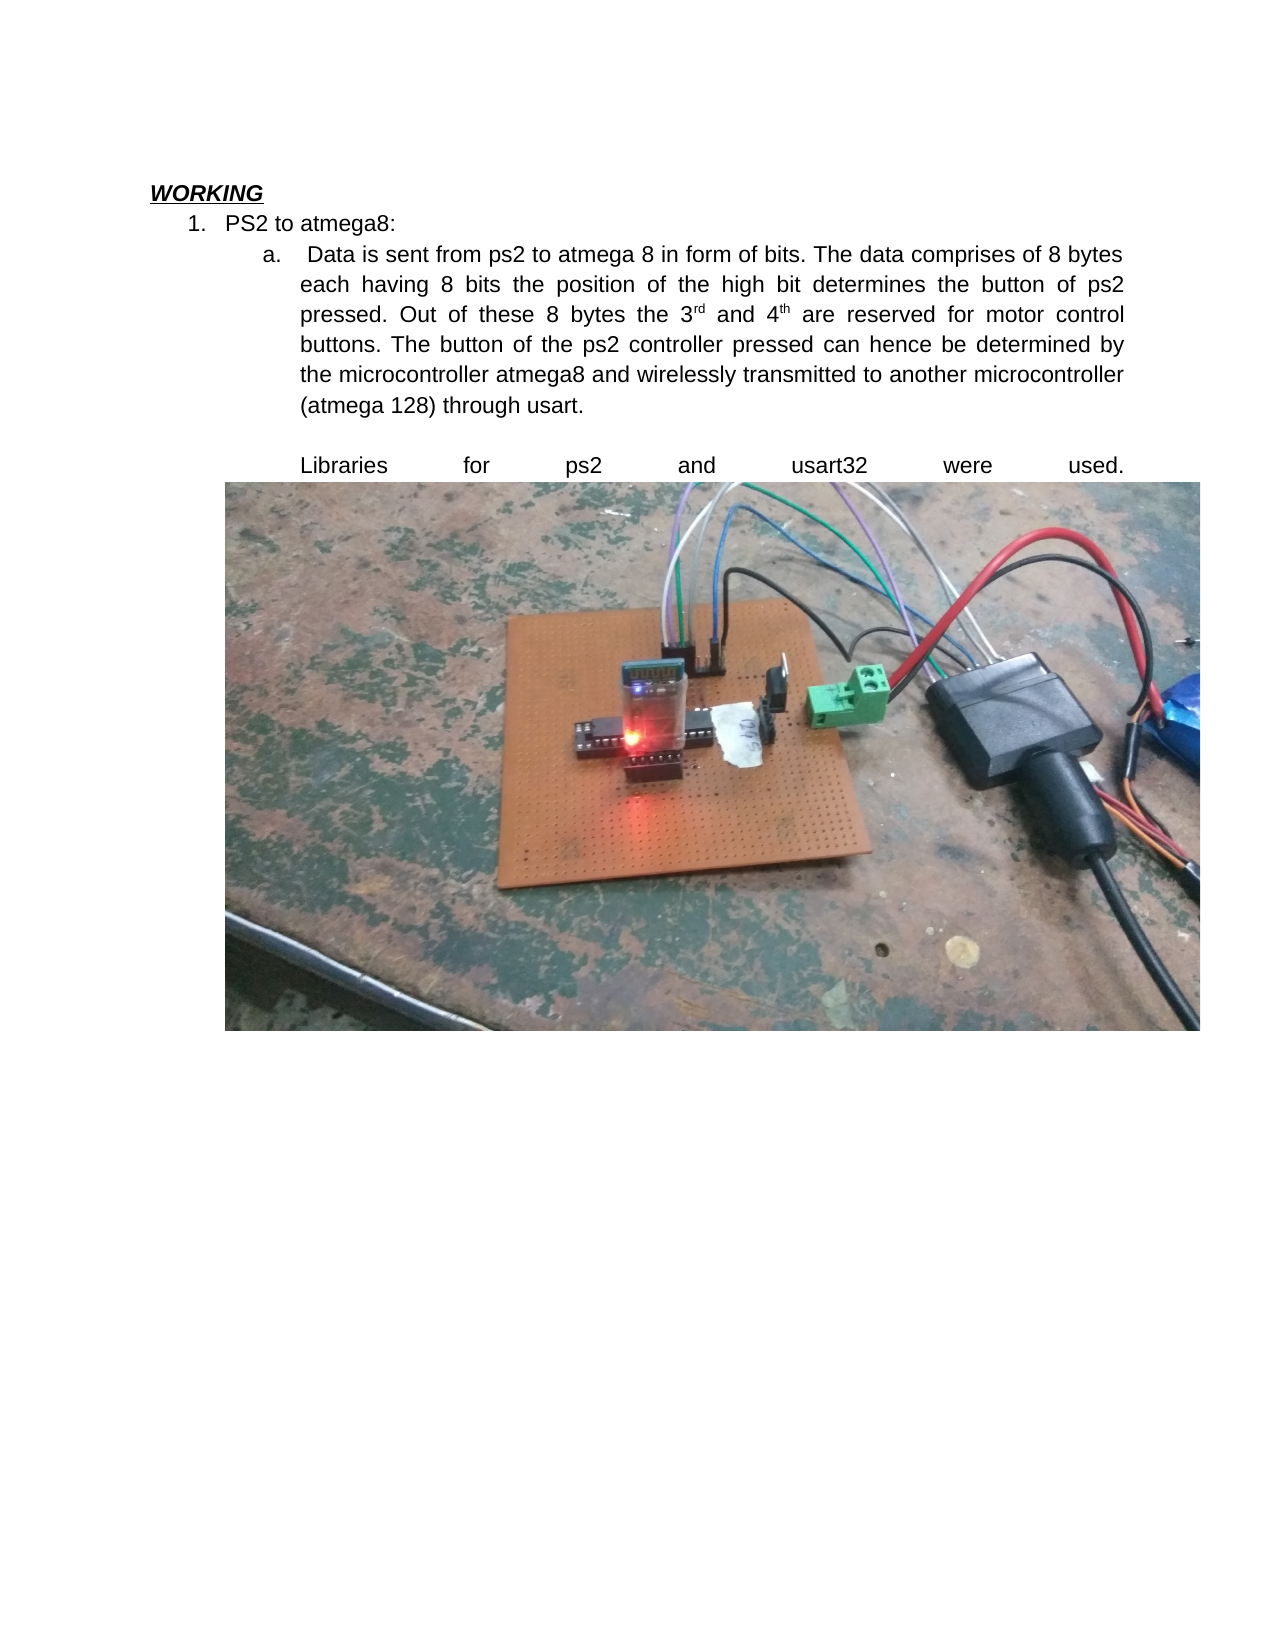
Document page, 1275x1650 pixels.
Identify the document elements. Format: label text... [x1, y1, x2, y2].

list PS2 to atmega8: [187, 210, 1125, 237]
text ‌WORKING [150, 150, 1125, 207]
list Data is sent from ps2 to atmega 8 in form of bits. The data comprises of 8 bytes each having 8 bits the position of the high bit determines the button of ps2 pressed. Out of these 8 bytes the 3rd and 4th are reserved for motor control buttons. The button of the ps2 controller pressed can hence be determined by the microcontroller atmega8 and wirelessly transmitted to another microcontroller (atmega 128) through usart. [262, 241, 1125, 418]
text Libraries for ps2 and usart32 were used. [225, 452, 1125, 482]
picture [225, 482, 1200, 1031]
